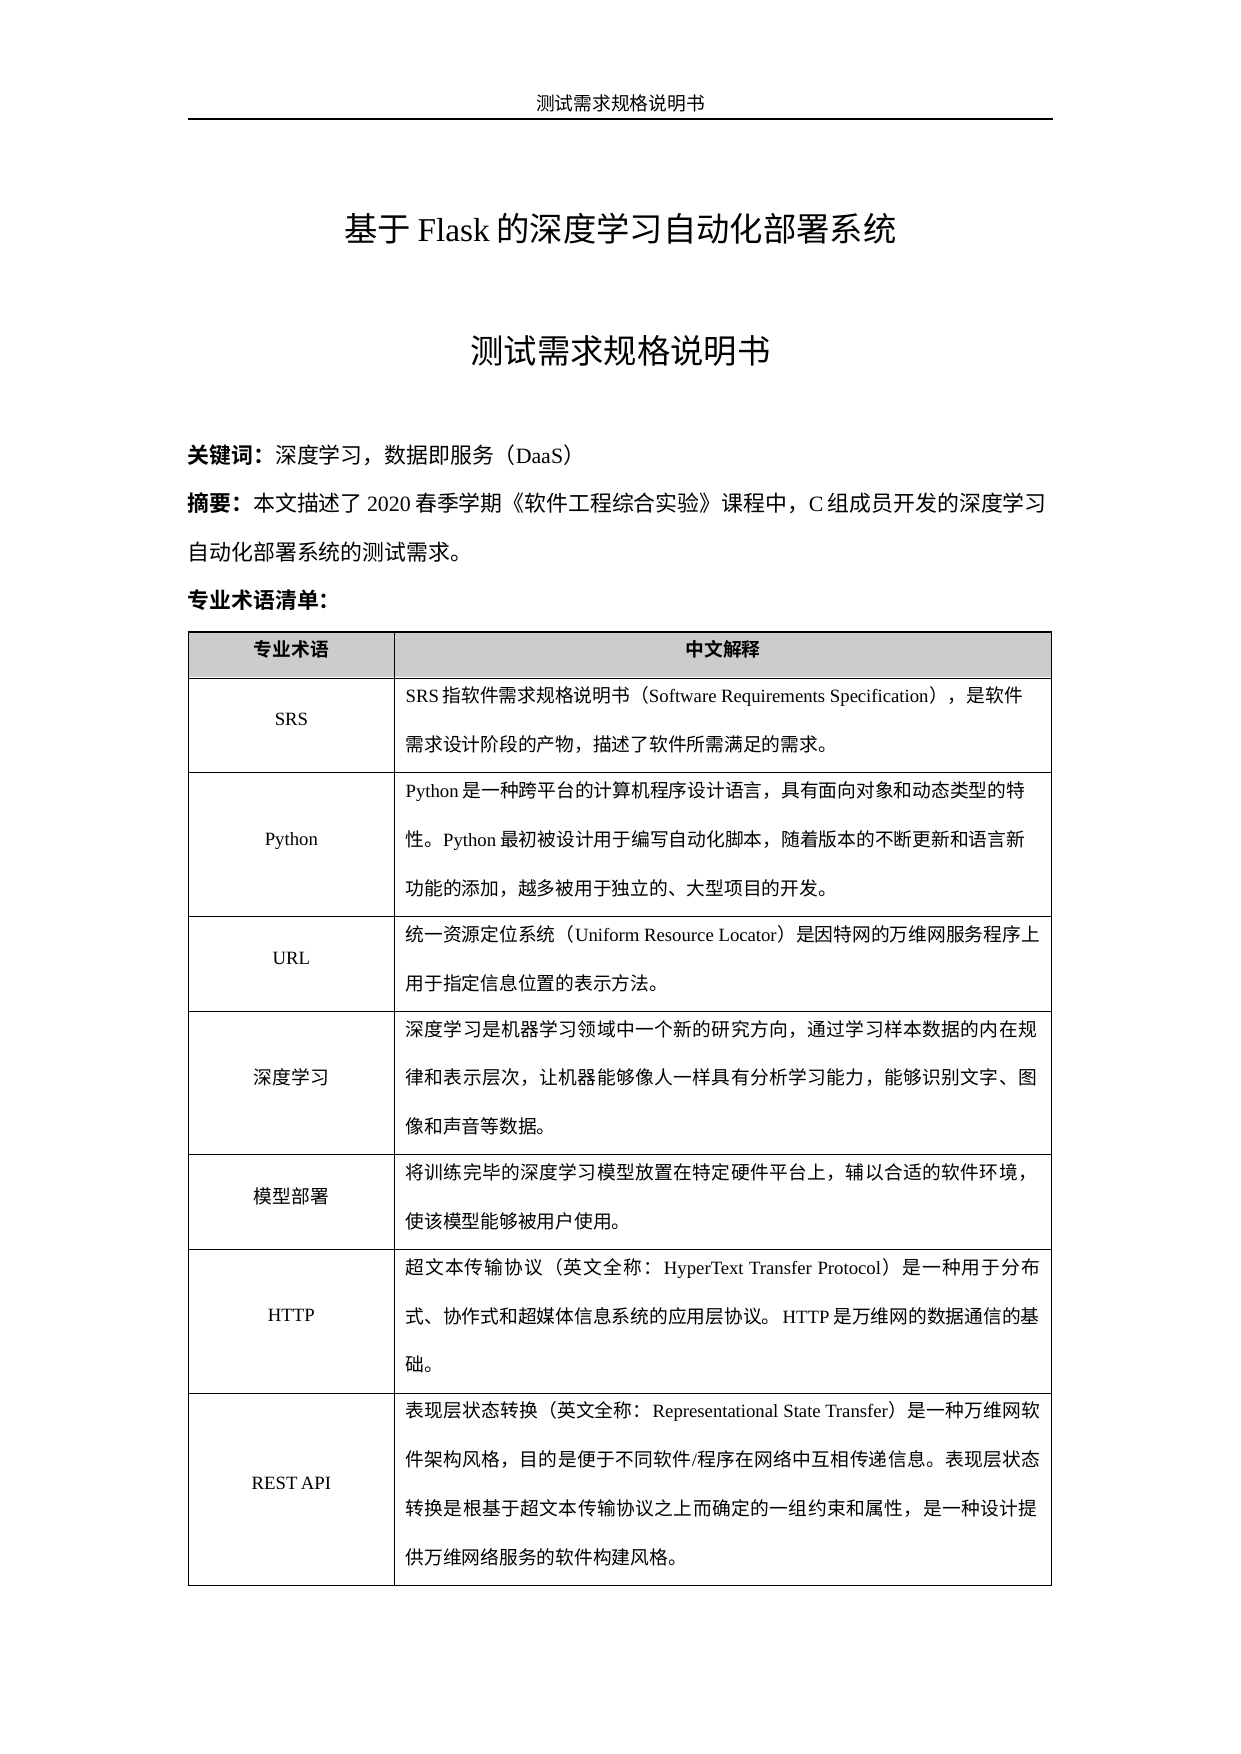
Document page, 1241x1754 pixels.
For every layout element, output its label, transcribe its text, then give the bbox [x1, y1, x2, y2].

table_header 专业术语 [189, 633, 394, 677]
text 测试需求规格说明书 [187, 316, 1053, 381]
table_cell 将训练完毕的深度学习模型放置在特定硬件平台上，辅以合适的软件环境，使该模型能够被用户使用。 [395, 1155, 1051, 1249]
text 关键词：深度学习，数据即服务（DaaS） [187, 438, 1053, 470]
table_cell 深度学习是机器学习领域中一个新的研究方向，通过学习样本数据的内在规律和表示层次，让机器能够像人一样具有分析学习能力，能够识别文字、图像和声音等数据。 [395, 1012, 1051, 1154]
table_cell URL [189, 917, 394, 1011]
table_cell Python是一种跨平台的计算机程序设计语言，具有面向对象和动态类型的特性。Python最初被设计用于编写自动化脚本，随着版本的不断更新和语言新功能的添加，越多被用于独立的、大型项目的开发。 [395, 773, 1051, 916]
table_cell SRS指软件需求规格说明书（Software Requirements Specification），是软件需求设计阶段的产物，描述了软件所需满足的需求。 [395, 679, 1051, 772]
text 基于Flask的深度学习自动化部署系统 [187, 194, 1053, 259]
text 专业术语清单： [187, 583, 1053, 616]
text 摘要：本文描述了2020春季学期《软件工程综合实验》课程中，C组成员开发的深度学习自动化部署系统的测试需求。 [187, 486, 1053, 567]
table_cell 统一资源定位系统（Uniform Resource Locator）是因特网的万维网服务程序上用于指定信息位置的表示方法。 [395, 917, 1051, 1011]
table_cell 超文本传输协议（英文全称：HyperText Transfer Protocol）是一种用于分布式、协作式和超媒体信息系统的应用层协议。HTTP是万维网的数据通信的基础。 [395, 1250, 1051, 1392]
table_cell Python [189, 773, 394, 916]
table_cell 深度学习 [189, 1012, 394, 1154]
table_cell 模型部署 [189, 1155, 394, 1249]
table_cell REST API [189, 1394, 394, 1585]
table_cell 表现层状态转换（英文全称：Representational State Transfer）是一种万维网软件架构风格，目的是便于不同软件/程序在网络中互相传递信息。表现层状态转换是根基于超文本传输协议之上而确定的一组约束和属性，是一种设计提供万维网络服务的软件构建风格。 [395, 1394, 1051, 1585]
table_cell SRS [189, 679, 394, 772]
table_cell HTTP [189, 1250, 394, 1392]
table_header 中文解释 [395, 633, 1051, 677]
